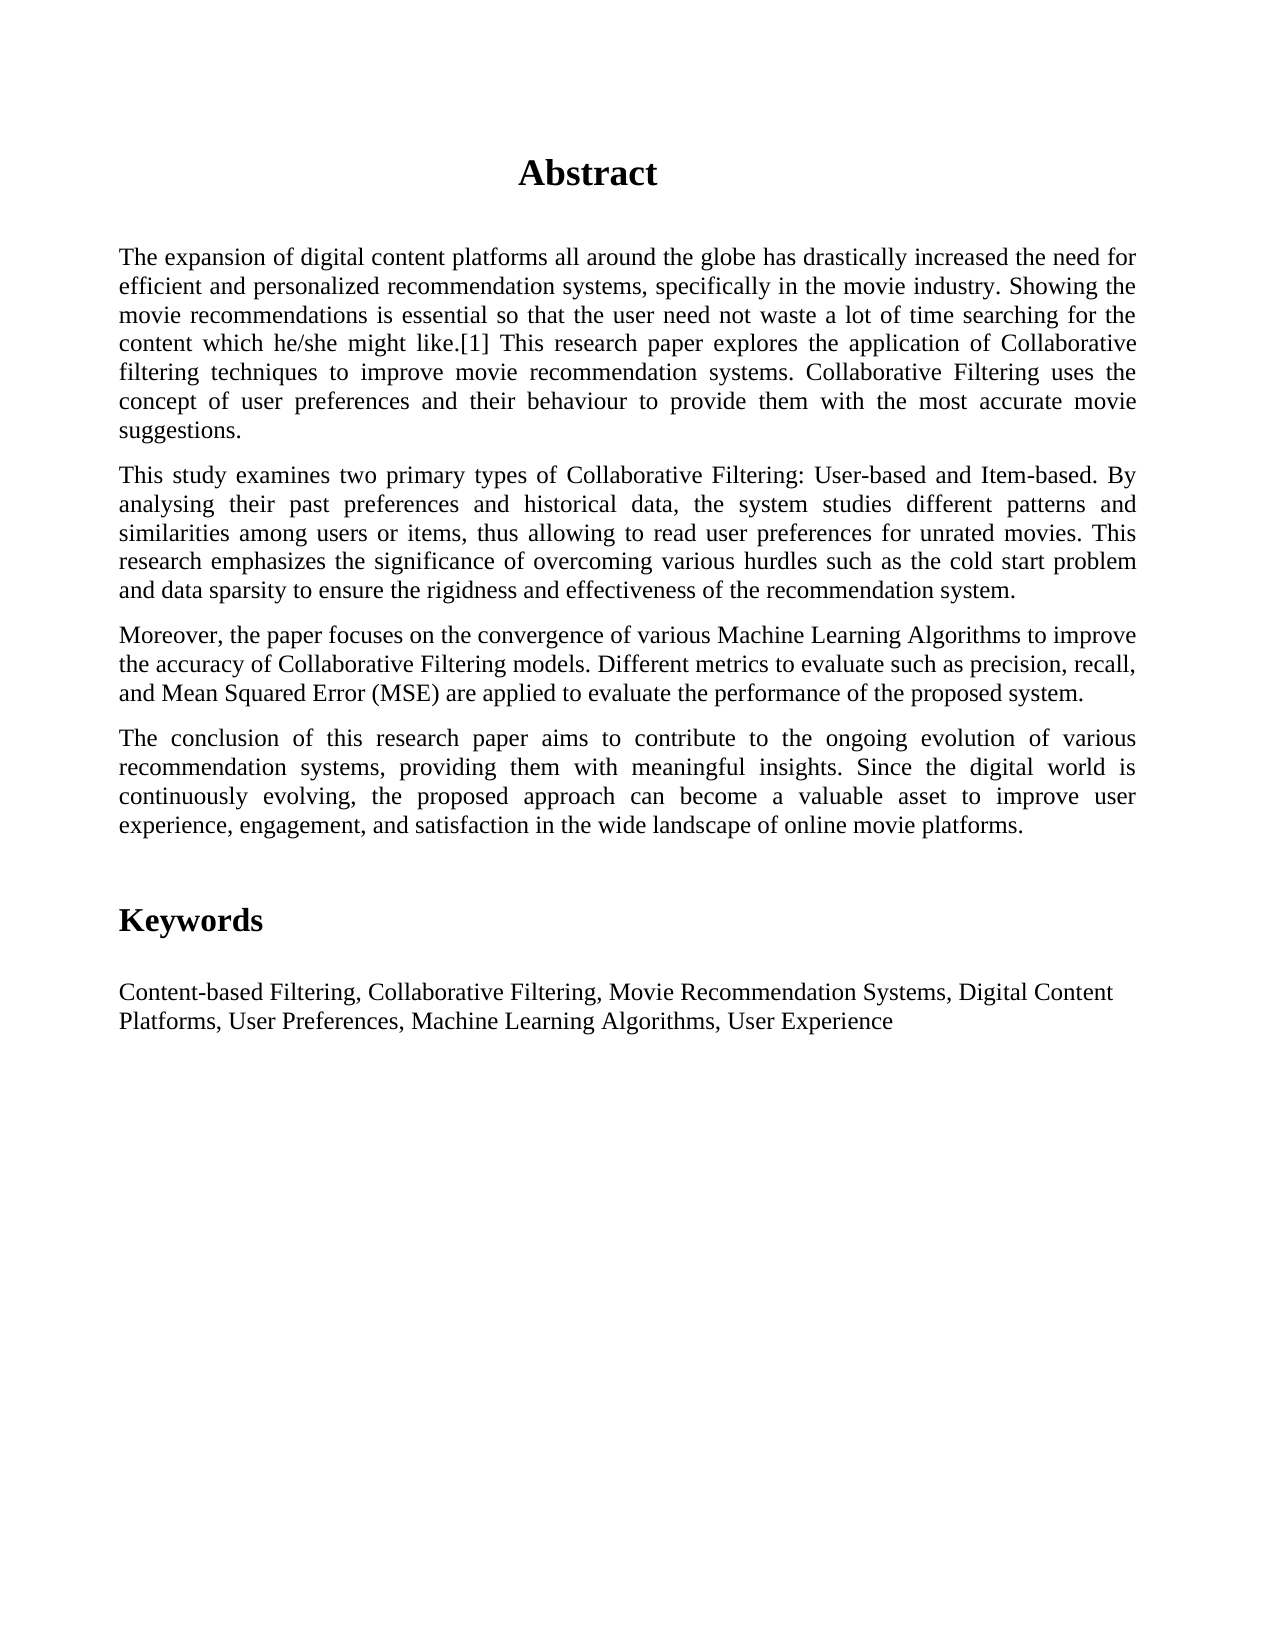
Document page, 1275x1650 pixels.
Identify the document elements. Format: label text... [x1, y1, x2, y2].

text The conclusion of this research paper aims to contribute to the ongoing evolution of various recommendation systems, providing them with meaningful insights. Since the digital world is continuously evolving, the proposed approach can become a valuable asset to improve user experience, engagement, and satisfaction in the wide landscape of online movie platforms. [119, 723, 1137, 838]
text The expansion of digital content platforms all around the globe has drastically increased the need for efficient and personalized recommendation systems, specifically in the movie industry. Showing the movie recommendations is essential so that the user need not waste a lot of time searching for the content which he/she might like. This research paper explores the application of Collaborative filtering techniques to improve movie recommendation systems. Collaborative Filtering uses the concept of user preferences and their behaviour to provide them with the most accurate movie suggestions. [119, 242, 1137, 443]
text This study examines two primary types of Collaborative Filtering: User-based and Item-based. By analysing their past preferences and historical data, the system studies different patterns and similarities among users or items, thus allowing to read user preferences for unrated movies. This research emphasizes the significance of overcoming various hurdles such as the cold start problem and data sparsity to ensure the rigidness and effectiveness of the recommendation system. [119, 460, 1137, 604]
subtitle Abstract [295, 150, 880, 193]
text Keywords [119, 901, 1137, 939]
text Moreover, the paper focuses on the convergence of various Machine Learning Algorithms to improve the accuracy of Collaborative Filtering models. Different metrics to evaluate such as precision, recall, and Mean Squared Error (MSE) are applied to evaluate the performance of the proposed system. [119, 621, 1137, 707]
text Content-based Filtering, Collaborative Filtering, Movie Recommendation Systems, Digital Content Platforms, User Preferences, Machine Learning Algorithms, User Experience [119, 977, 1137, 1035]
